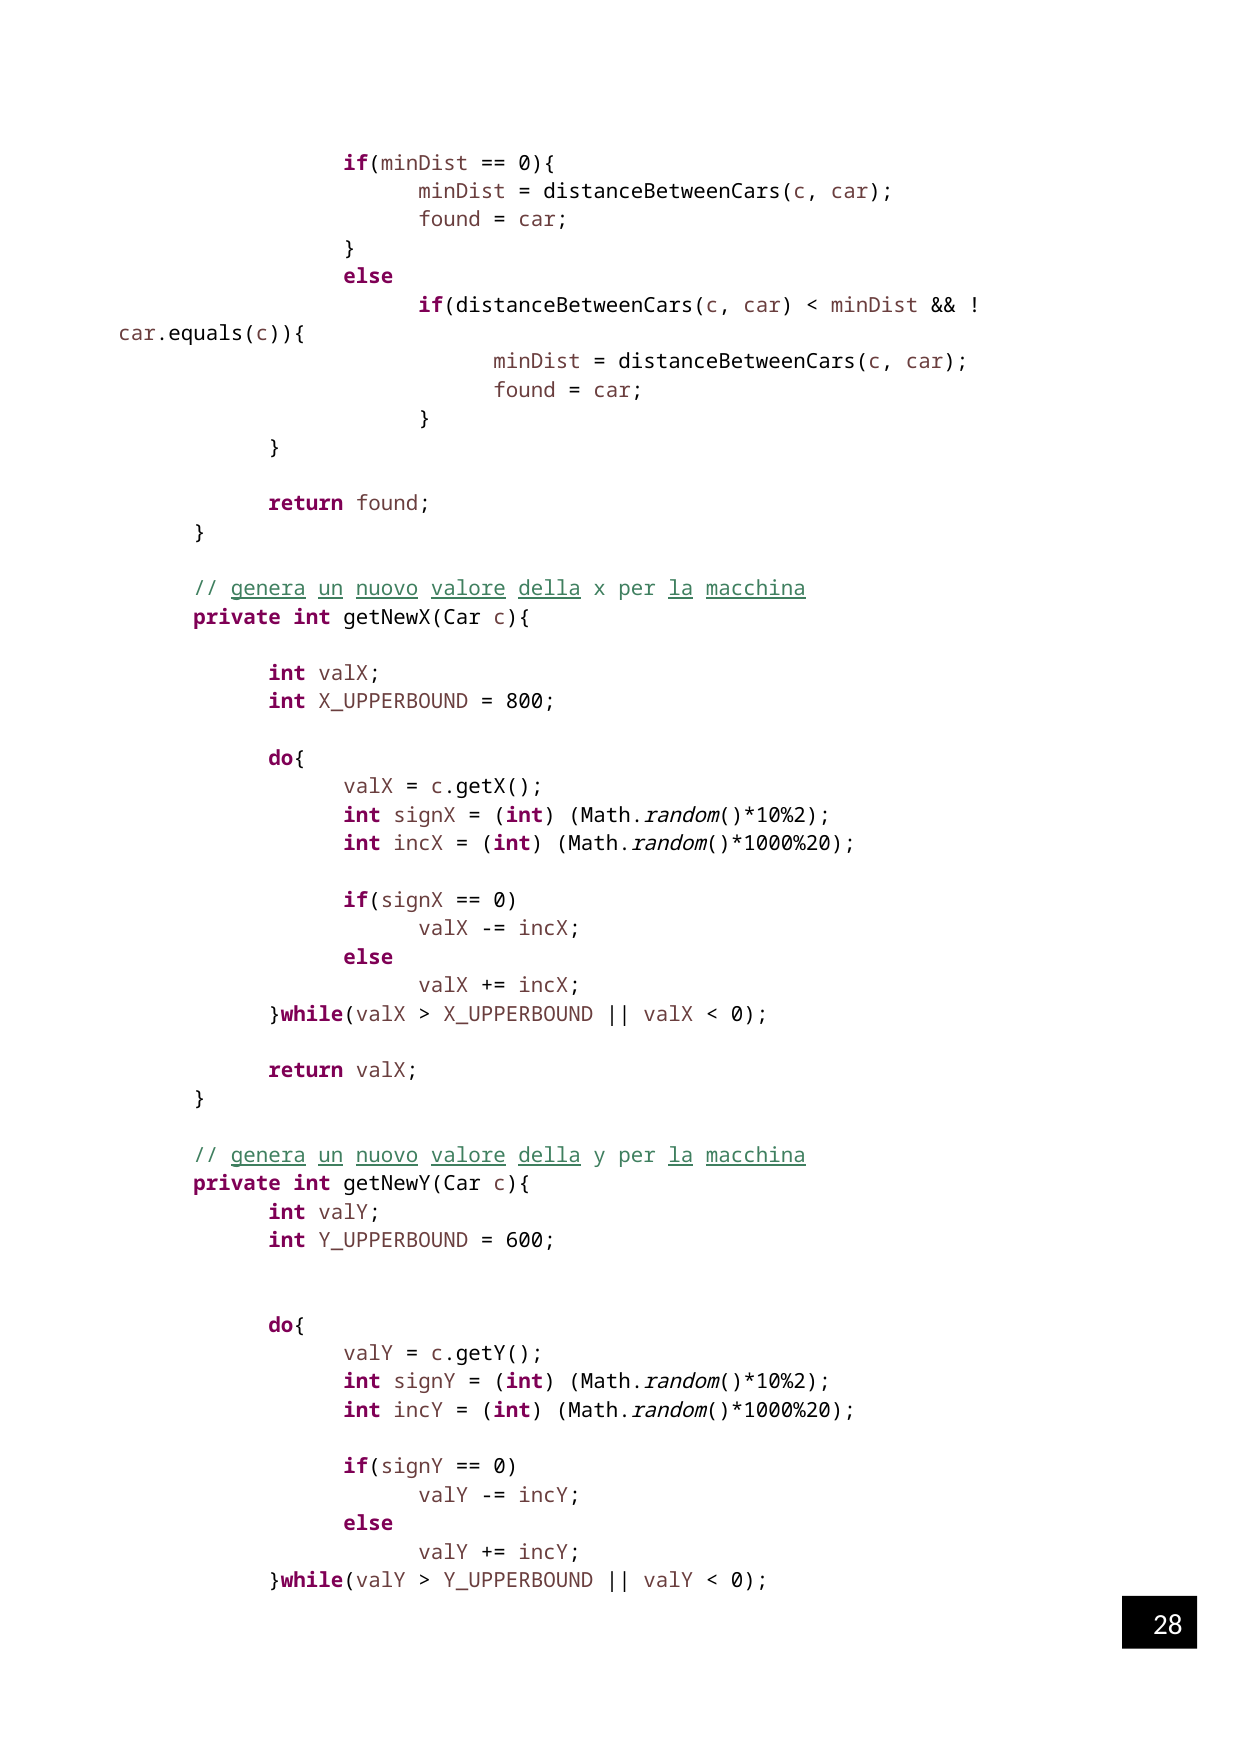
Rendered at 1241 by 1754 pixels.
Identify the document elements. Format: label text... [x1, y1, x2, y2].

text valY = c.getY(); [118, 1338, 1122, 1367]
text else [118, 261, 1122, 290]
text valY += incY; [118, 1537, 1122, 1565]
text private int getNewX(Car c){ [118, 602, 1122, 630]
text do{ [118, 1310, 1122, 1338]
text int incY = (int) (Math.random()*1000%20); [118, 1395, 1122, 1423]
text int signY = (int) (Math.random()*10%2); [118, 1367, 1122, 1395]
text if(minDist == 0){ [118, 148, 1122, 176]
text found = car; [118, 204, 1122, 233]
text valX -= incX; [118, 913, 1122, 942]
text return found; [118, 488, 1122, 517]
text int X_UPPERBOUND = 800; [118, 687, 1122, 715]
text if(signY == 0) [118, 1452, 1122, 1480]
text } [118, 233, 1122, 261]
text } [118, 1083, 1122, 1112]
text }while(valX > X_UPPERBOUND || valX < 0); [118, 999, 1122, 1027]
text int valY; [118, 1197, 1122, 1225]
text } [118, 517, 1122, 545]
text do{ [118, 743, 1122, 772]
text else [118, 1508, 1122, 1537]
text if(distanceBetweenCars(c, car) < minDist && !car.equals(c)){ [118, 290, 1122, 347]
text if(signX == 0) [118, 885, 1122, 913]
text minDist = distanceBetweenCars(c, car); [118, 176, 1122, 204]
text // genera un nuovo valore della x per la macchina [118, 573, 1122, 602]
text else [118, 942, 1122, 970]
text int Y_UPPERBOUND = 600; [118, 1225, 1122, 1254]
text private int getNewY(Car c){ [118, 1168, 1122, 1197]
text valX += incX; [118, 970, 1122, 999]
text int incX = (int) (Math.random()*1000%20); [118, 828, 1122, 857]
text valX = c.getX(); [118, 772, 1122, 800]
text return valX; [118, 1055, 1122, 1083]
text } [118, 432, 1122, 460]
text // genera un nuovo valore della y per la macchina [118, 1140, 1122, 1168]
text found = car; [118, 375, 1122, 403]
text int signX = (int) (Math.random()*10%2); [118, 800, 1122, 828]
text int valX; [118, 658, 1122, 687]
text }while(valY > Y_UPPERBOUND || valY < 0); [118, 1565, 1122, 1594]
text minDist = distanceBetweenCars(c, car); [118, 347, 1122, 375]
text valY -= incY; [118, 1480, 1122, 1508]
text } [118, 403, 1122, 432]
